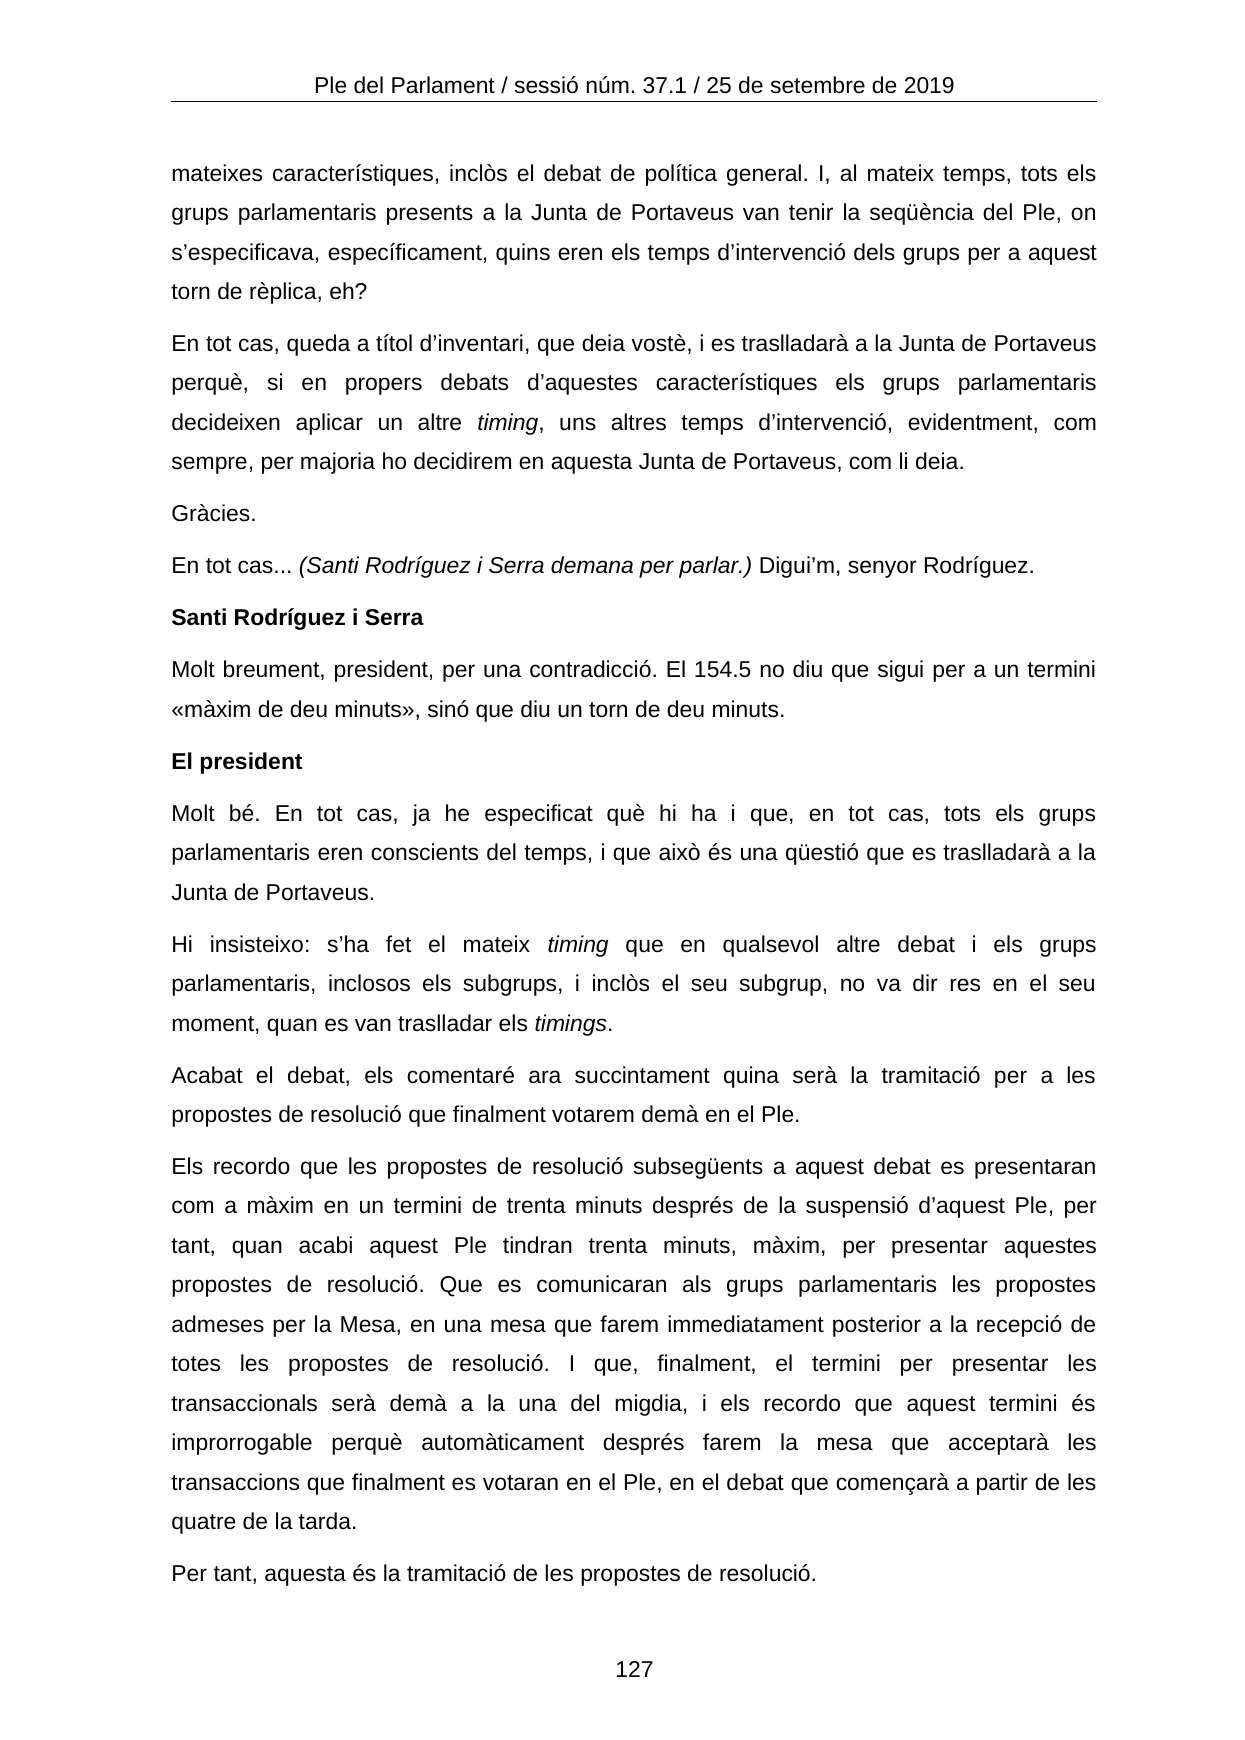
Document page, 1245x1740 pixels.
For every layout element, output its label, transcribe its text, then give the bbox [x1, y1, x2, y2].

text Santi Rodríguez i Serra [171, 604, 1097, 631]
text Gràcies. [171, 500, 1097, 527]
text En tot cas, queda a títol d’inventari, que deia vostè, i es traslladarà a la Junta de Portaveus perquè, si en propers debats d’aquestes característiques els grups parlamentaris decideixen aplicar un altre timing, uns altres temps d’intervenció, evidentment, com sempre, per majoria ho decidirem en aquesta Junta de Portaveus, com li deia. [171, 330, 1097, 475]
text En tot cas... (Santi Rodríguez i Serra demana per parlar.) Digui’m, senyor Rodríguez. [171, 552, 1097, 579]
text Per tant, aquesta és la tramitació de les propostes de resolució. [171, 1560, 1097, 1587]
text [171, 159, 1097, 304]
text Hi insisteixo: s’ha fet el mateix timing que en qualsevol altre debat i els grups parlamentaris, inclosos els subgrups, i inclòs el seu subgrup, no va dir res en el seu moment, quan es van traslladar els timings. [171, 931, 1097, 1036]
text El president [171, 748, 1097, 774]
text Els recordo que les propostes de resolució subsegüents a aquest debat es presentaran com a màxim en un termini de trenta minuts després de la suspensió d’aquest Ple, per tant, quan acabi aquest Ple tindran trenta minuts, màxim, per presentar aquestes propostes de resolució. Que es comunicaran als grups parlamentaris les propostes admeses per la Mesa, en una mesa que farem immediatament posterior a la recepció de totes les propostes de resolució. I que, finalment, el termini per presentar les transaccionals serà demà a la una del migdia, i els recordo que aquest termini és improrrogable perquè automàticament després farem la mesa que acceptarà les transaccions que finalment es votaran en el Ple, en el debat que començarà a partir de les quatre de la tarda. [171, 1153, 1097, 1535]
text Molt breument, president, per una contradicció. El 154.5 no diu que sigui per a un termini «màxim de deu minuts», sinó que diu un torn de deu minuts. [171, 656, 1097, 722]
text Acabat el debat, els comentaré ara succintament quina serà la tramitació per a les propostes de resolució que finalment votarem demà en el Ple. [171, 1062, 1097, 1127]
text Molt bé. En tot cas, ja he especificat què hi ha i que, en tot cas, tots els grups parlamentaris eren conscients del temps, i que això és una qüestió que es traslladarà a la Junta de Portaveus. [171, 800, 1097, 905]
